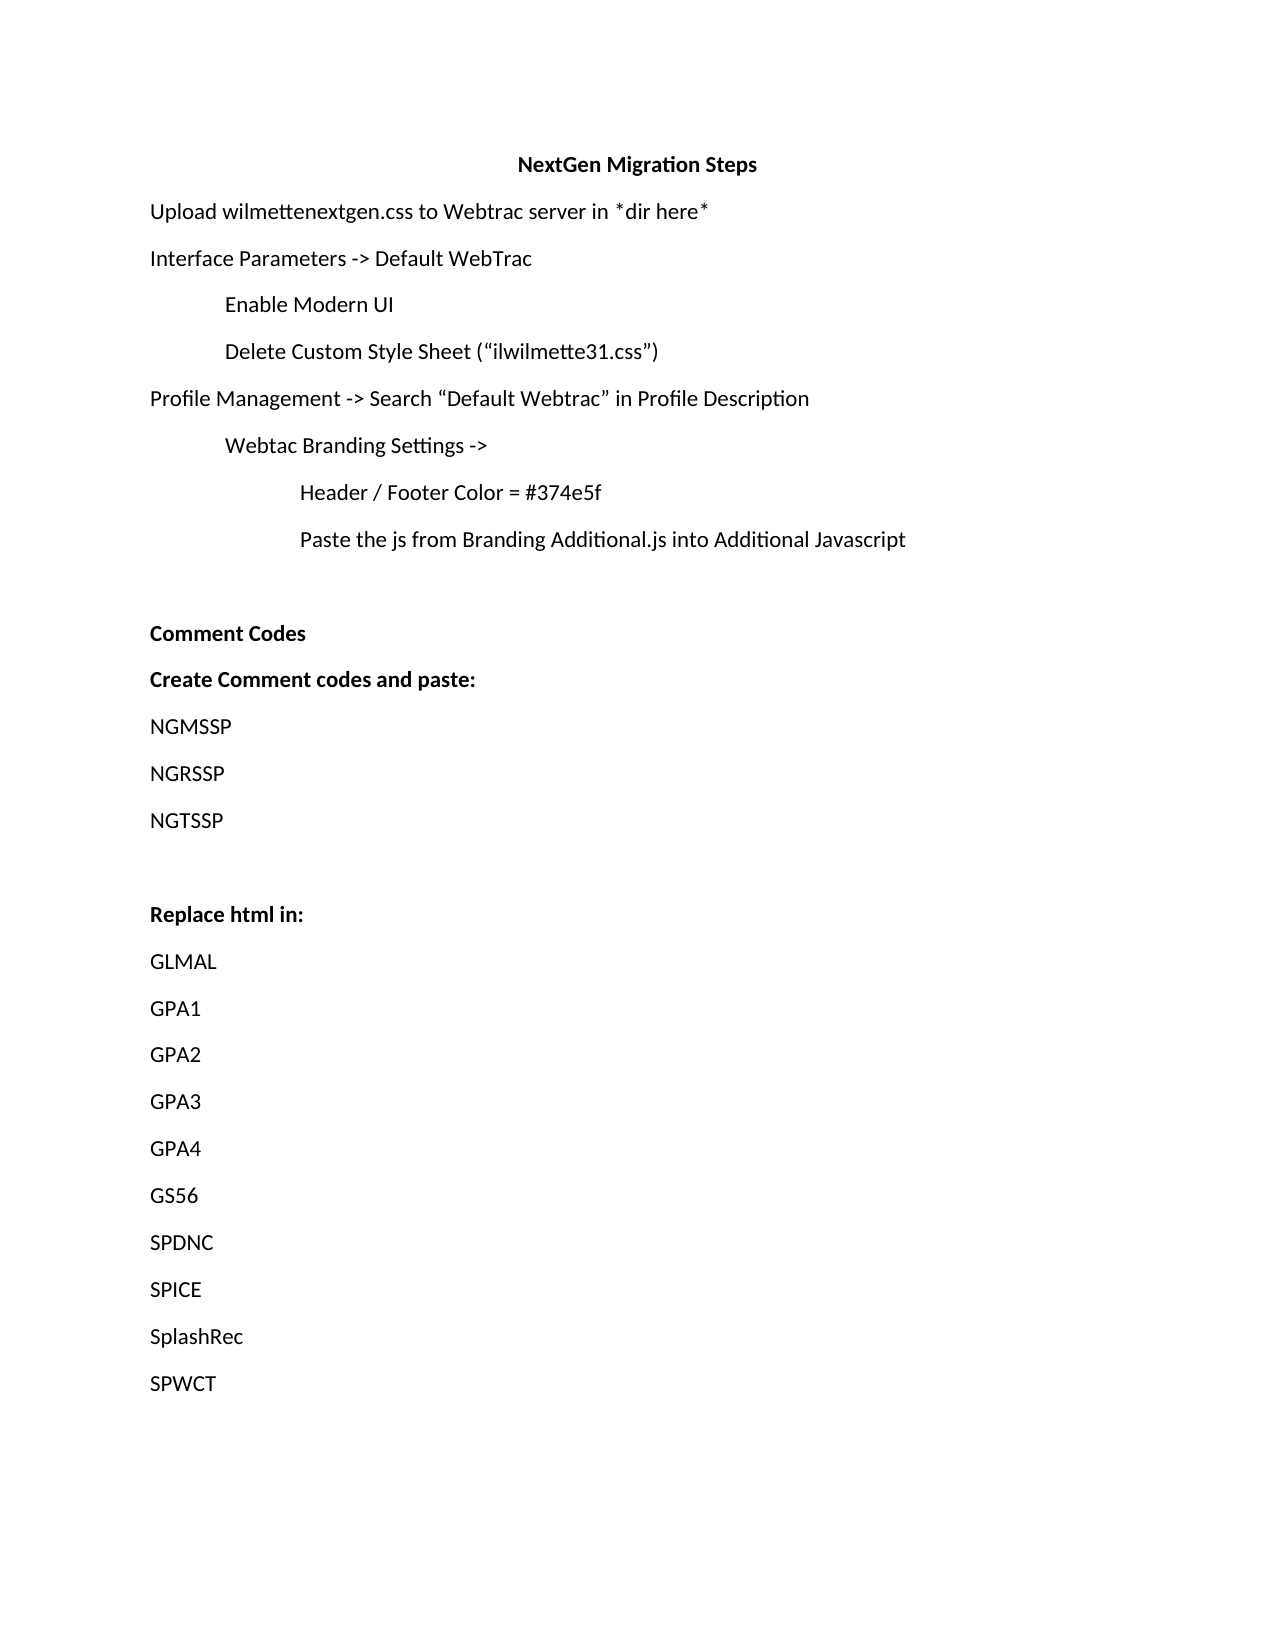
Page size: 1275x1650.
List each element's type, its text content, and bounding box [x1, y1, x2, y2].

text Profile Management -> Search “Default Webtrac” in Profile Description [150, 384, 1125, 412]
text NextGen Migration Steps [150, 150, 1125, 178]
text GPA2 [150, 1041, 1125, 1069]
text SPDNC [150, 1228, 1125, 1256]
text Enable Modern UI [150, 291, 1125, 319]
text Paste the js from Branding Additional.js into Additional Javascript [225, 525, 1125, 553]
text Interface Parameters -> Default WebTrac [150, 244, 1125, 272]
text SPWCT [150, 1369, 1125, 1397]
text Webtac Branding Settings -> [225, 431, 1125, 459]
text GPA3 [150, 1087, 1125, 1116]
text Replace html in: [150, 900, 1125, 928]
text GPA4 [150, 1134, 1125, 1162]
text SPICE [150, 1275, 1125, 1303]
text Upload wilmettenextgen.css to Webtrac server in *dir here* [150, 197, 1125, 225]
text NGRSSP [150, 759, 1125, 787]
text NGTSSP [150, 806, 1125, 834]
text Delete Custom Style Sheet (“ilwilmette31.css”) [150, 337, 1125, 366]
text GS56 [150, 1181, 1125, 1209]
text SplashRec [150, 1322, 1125, 1350]
text Create Comment codes and paste: [150, 666, 1125, 694]
text GLMAL [150, 947, 1125, 975]
text NGMSSP [150, 712, 1125, 741]
text Header / Footer Color = #374e5f [225, 478, 1125, 506]
text Comment Codes [150, 619, 1125, 647]
text GPA1 [150, 994, 1125, 1022]
